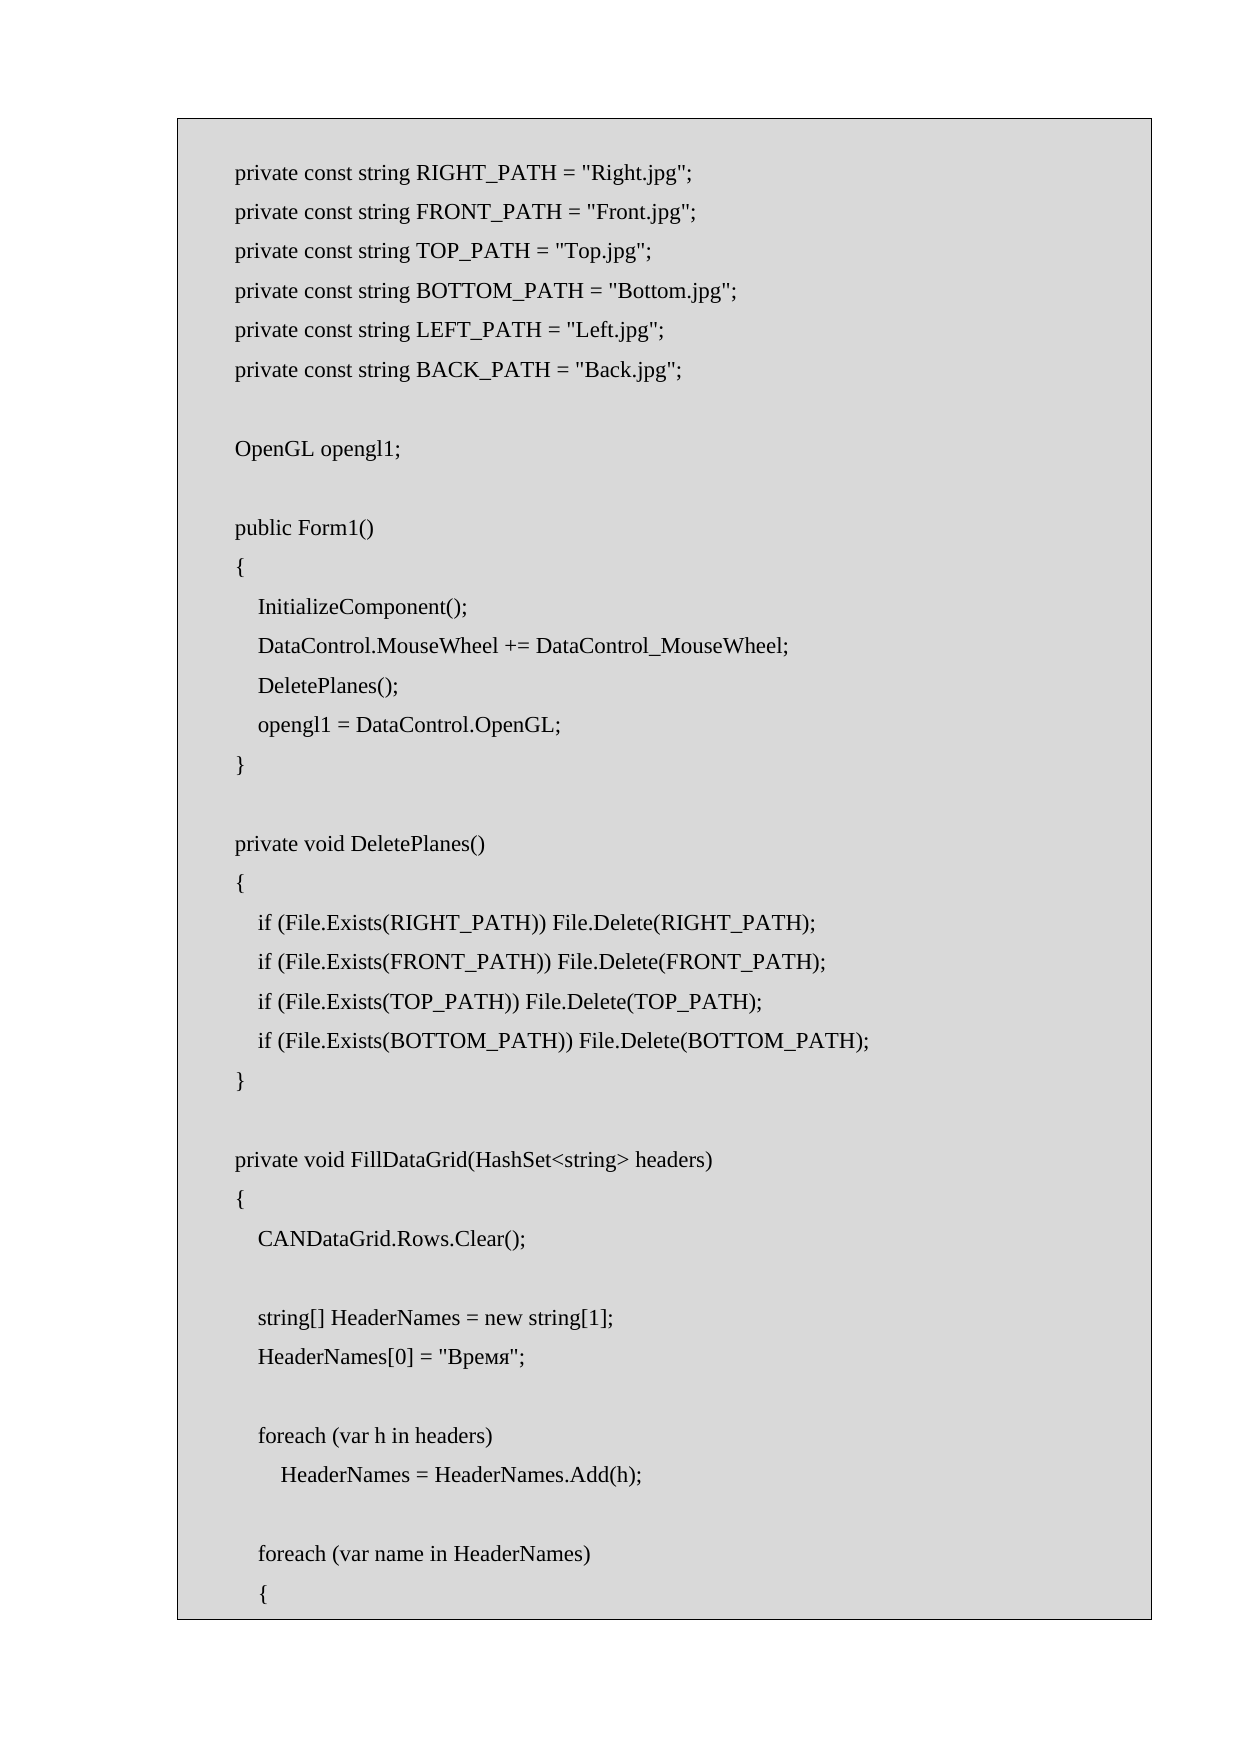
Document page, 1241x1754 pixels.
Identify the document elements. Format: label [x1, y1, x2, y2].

table_header [178, 119, 1151, 1619]
